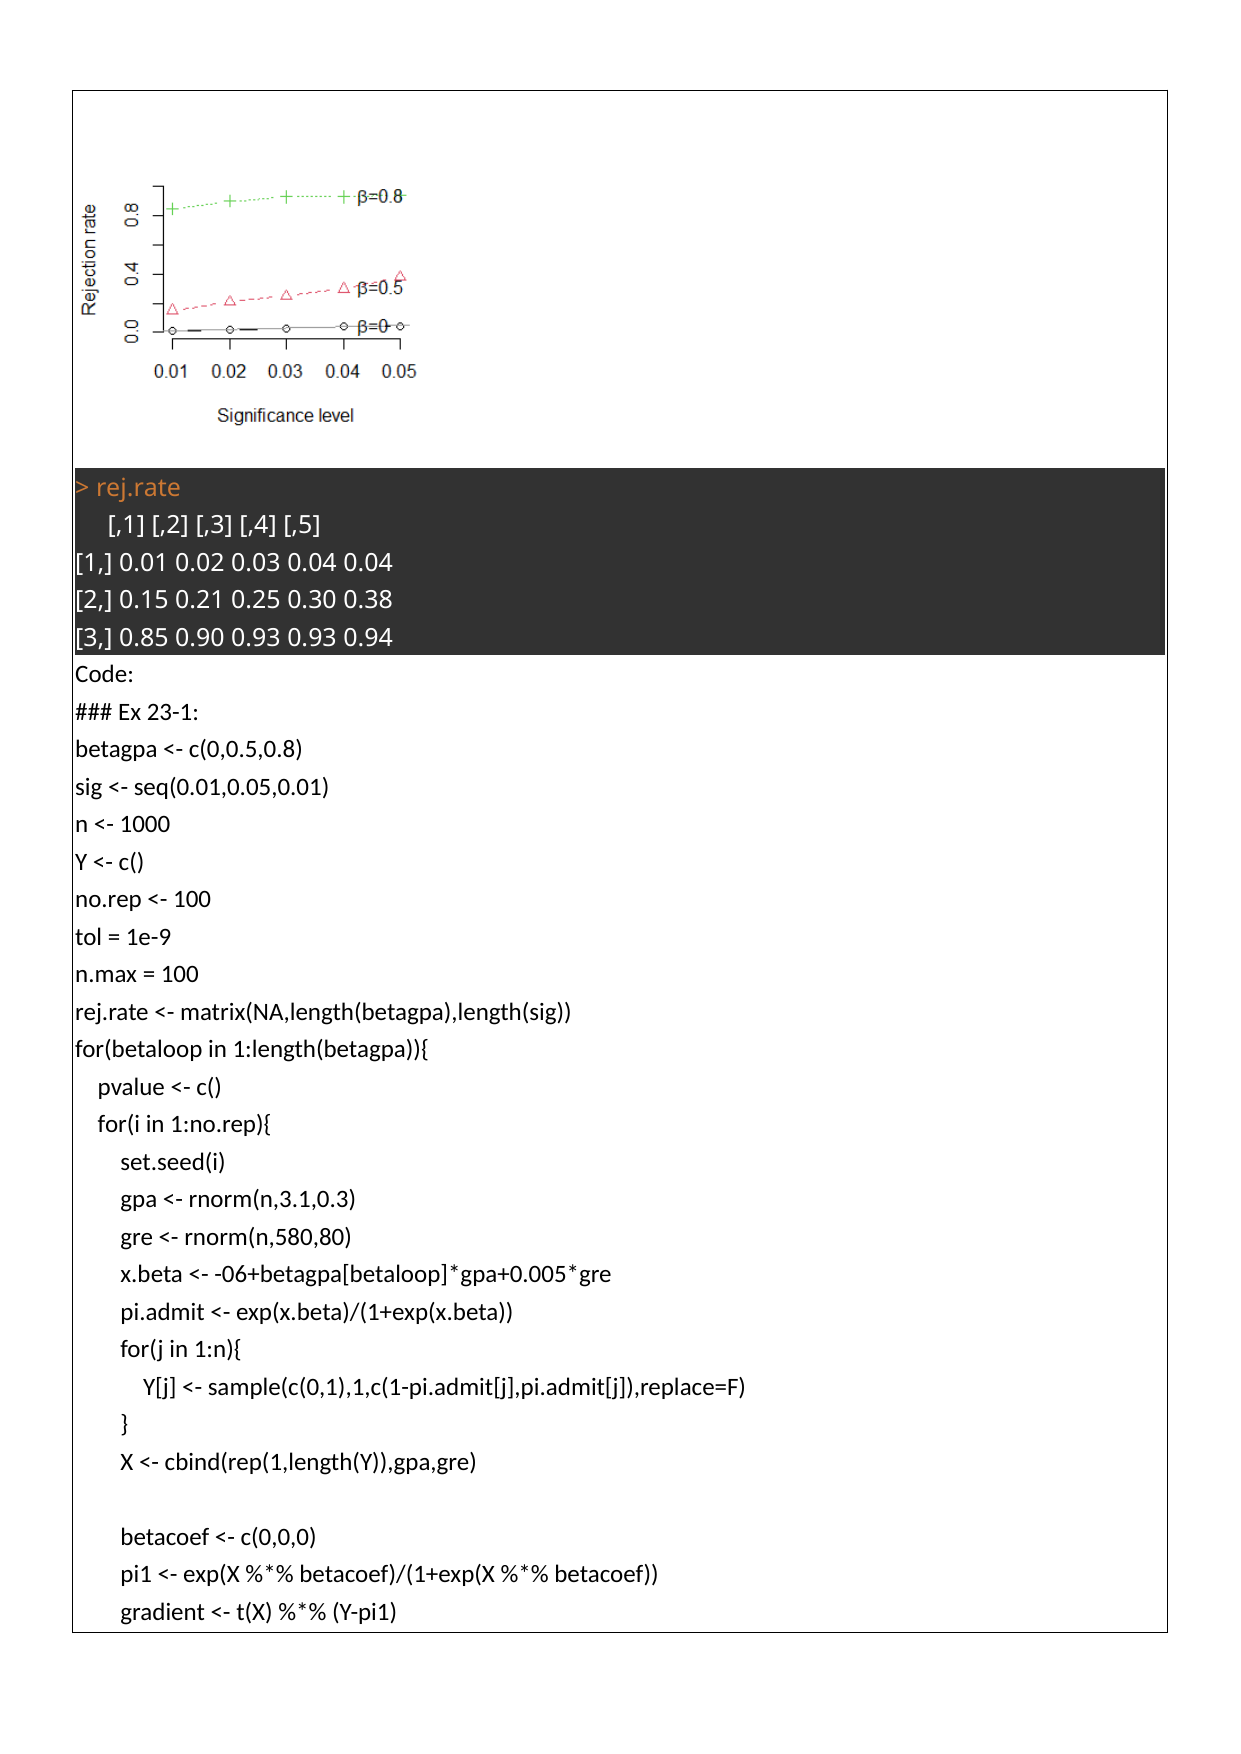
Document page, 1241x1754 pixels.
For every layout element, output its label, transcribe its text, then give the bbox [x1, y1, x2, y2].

text [3,] 0.85 0.90 0.93 0.93 0.94 [75, 618, 1165, 655]
text n.max = 100 [75, 955, 1165, 993]
text for(betaloop in 1:length(betagpa)){ [75, 1030, 1165, 1068]
text gpa <- rnorm(n,3.1,0.3) [75, 1180, 1165, 1218]
text for(i in 1:no.rep){ [75, 1105, 1165, 1143]
text gradient <- t(X) %*% (Y-pi1) [73, 1589, 1167, 1632]
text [75, 1555, 1165, 1589]
text set.seed(i) [75, 1143, 1165, 1180]
text Code: [75, 655, 1165, 693]
text for(j in 1:n){ [75, 1330, 1165, 1368]
text sig <- seq(0.01,0.05,0.01) [75, 768, 1165, 805]
text rej.rate <- matrix(NA,length(betagpa),length(sig)) [75, 993, 1165, 1030]
text [1,] 0.01 0.02 0.03 0.04 0.04 [75, 543, 1165, 580]
text } [75, 1405, 1165, 1443]
text gre <- rnorm(n,580,80) [75, 1218, 1165, 1255]
text pi.admit <- exp(x.beta)/(1+exp(x.beta)) [75, 1293, 1165, 1330]
text betagpa <- c(0,0.5,0.8) [75, 730, 1165, 768]
text pvalue <- c() [75, 1068, 1165, 1105]
text n <- 1000 [75, 805, 1165, 843]
text tol = 1e-9 [75, 918, 1165, 955]
text > rej.rate [75, 468, 1165, 505]
text betacoef <- c(0,0,0) [75, 1518, 1165, 1555]
text X <- cbind(rep(1,length(Y)),gpa,gre) [75, 1443, 1165, 1480]
text Y[j] <- sample(c(0,1),1,c(1-pi.admit[j],pi.admit[j]),replace=F) [75, 1368, 1165, 1405]
text [,1] [,2] [,3] [,4] [,5] [75, 505, 1165, 543]
text [2,] 0.15 0.21 0.25 0.30 0.38 [75, 580, 1165, 618]
text no.rep <- 100 [75, 880, 1165, 918]
text ### Ex 23-1: [75, 693, 1165, 730]
text x.beta <- -06+betagpa[betaloop]*gpa+0.005*gre [75, 1255, 1165, 1293]
text Y <- c() [75, 843, 1165, 880]
picture [75, 92, 455, 449]
